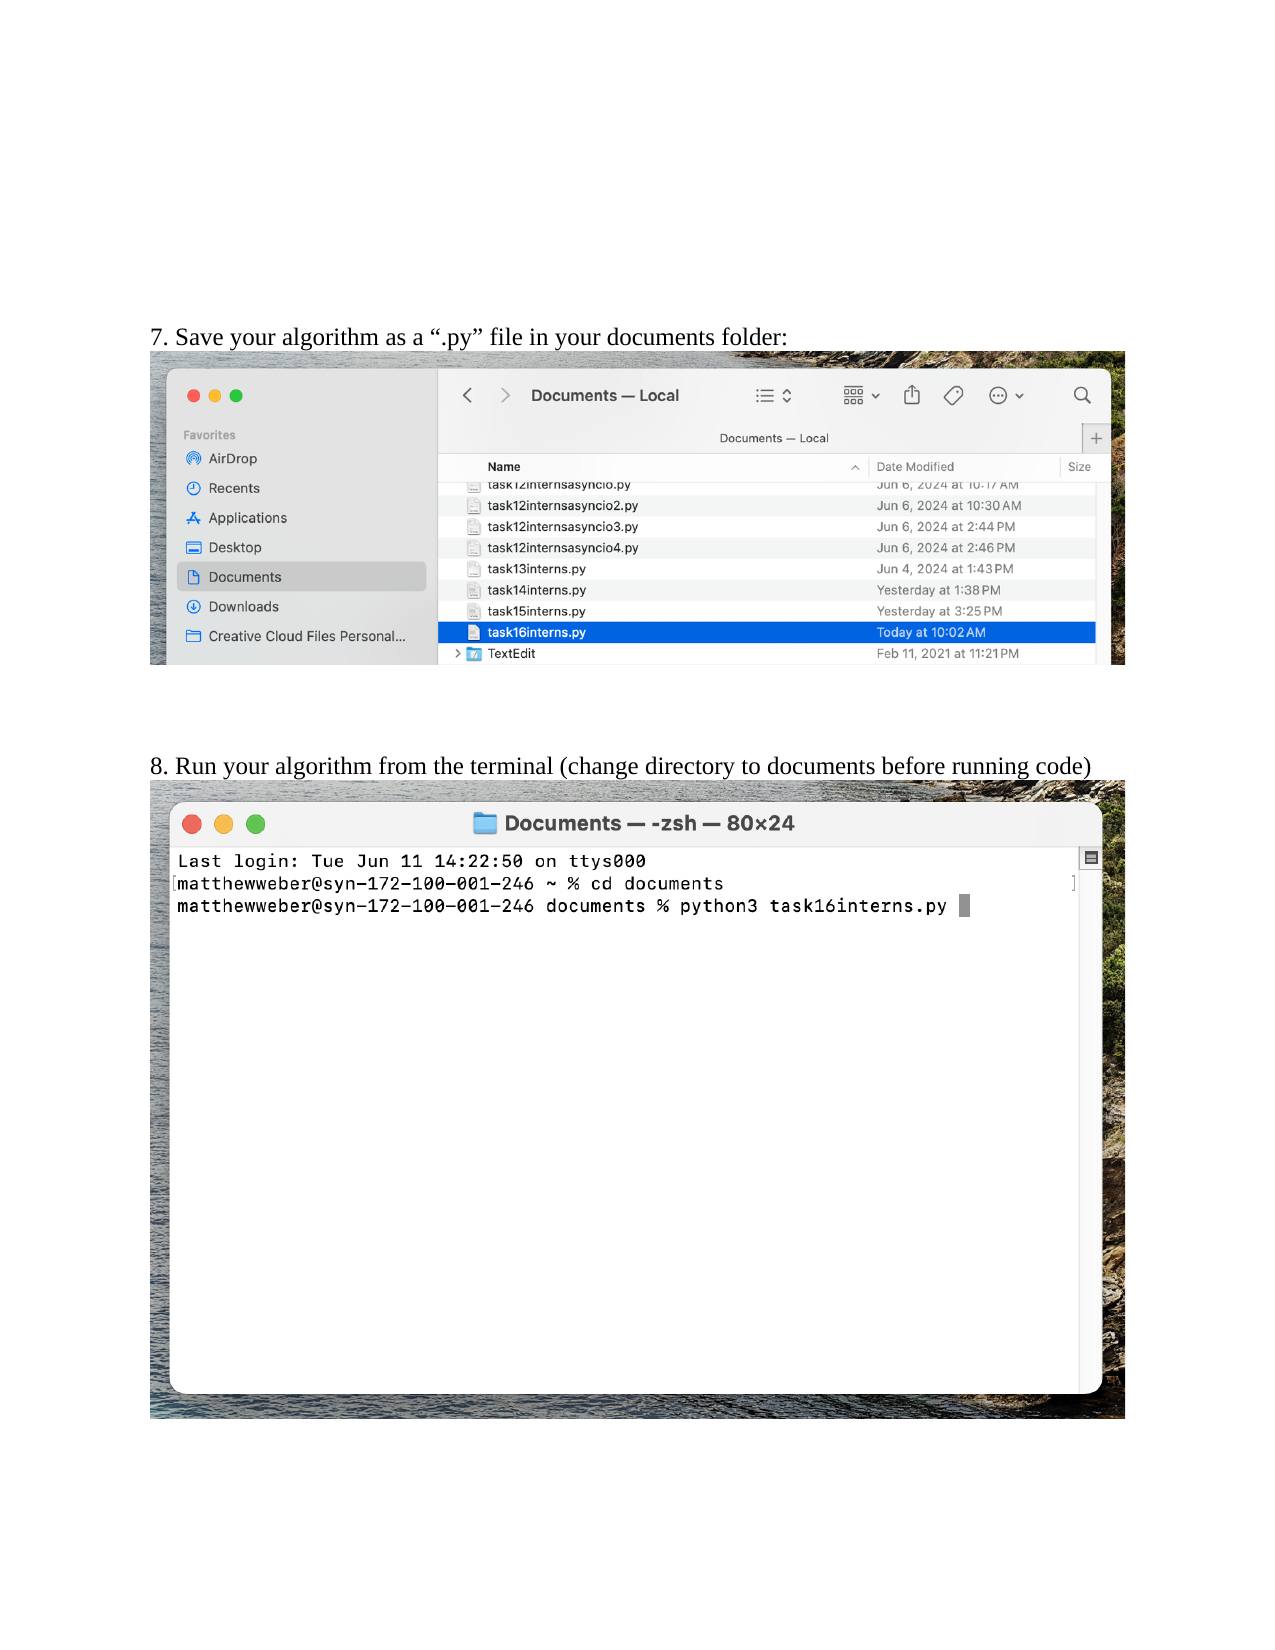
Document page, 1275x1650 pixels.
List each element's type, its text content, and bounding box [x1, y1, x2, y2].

picture [150, 780, 1125, 1419]
picture [150, 351, 1125, 665]
text 8. Run your algorithm from the terminal (change directory to documents before running code) [150, 751, 1125, 780]
text 7. Save your algorithm as a “.py” file in your documents folder: [150, 322, 1125, 351]
